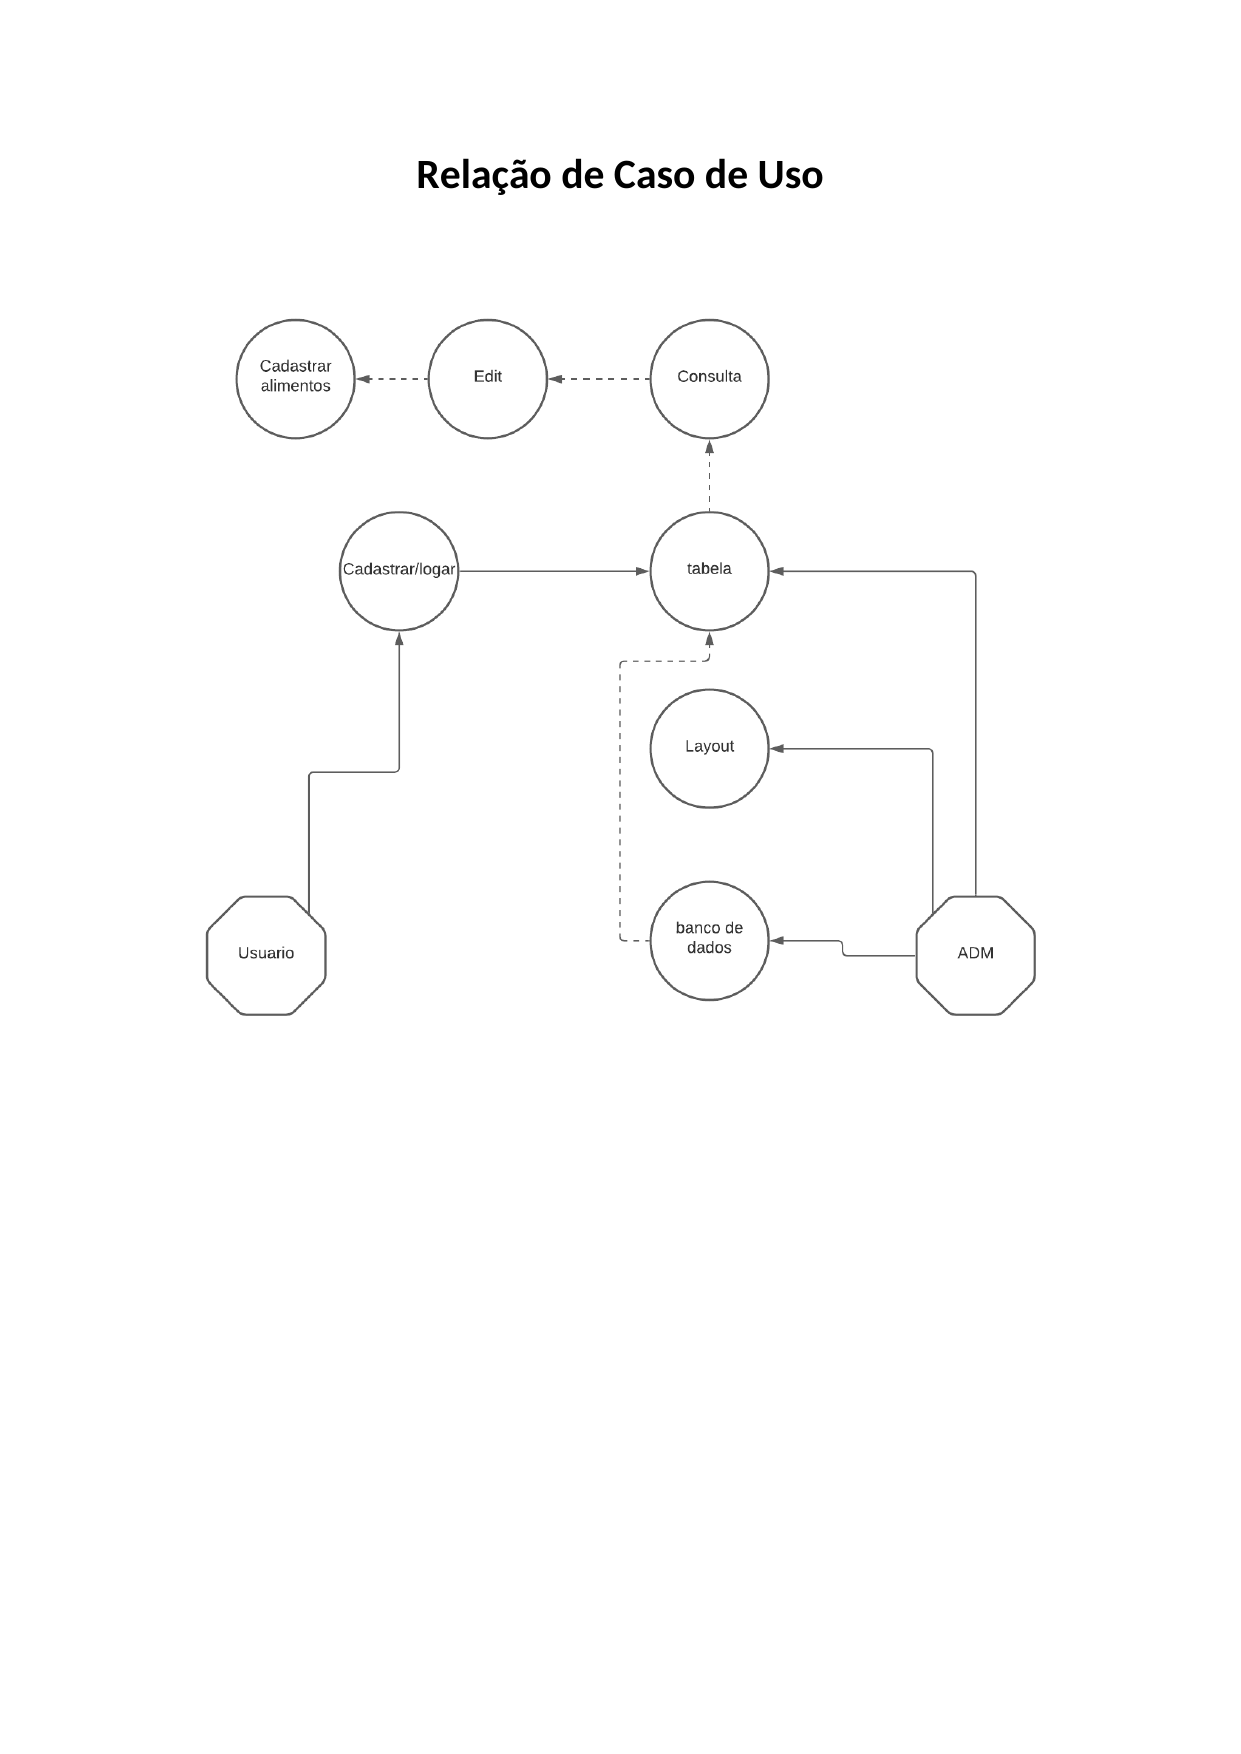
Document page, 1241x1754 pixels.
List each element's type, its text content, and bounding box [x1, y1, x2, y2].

text Relação de Caso de Uso [177, 148, 1063, 198]
picture [177, 290, 1063, 1044]
